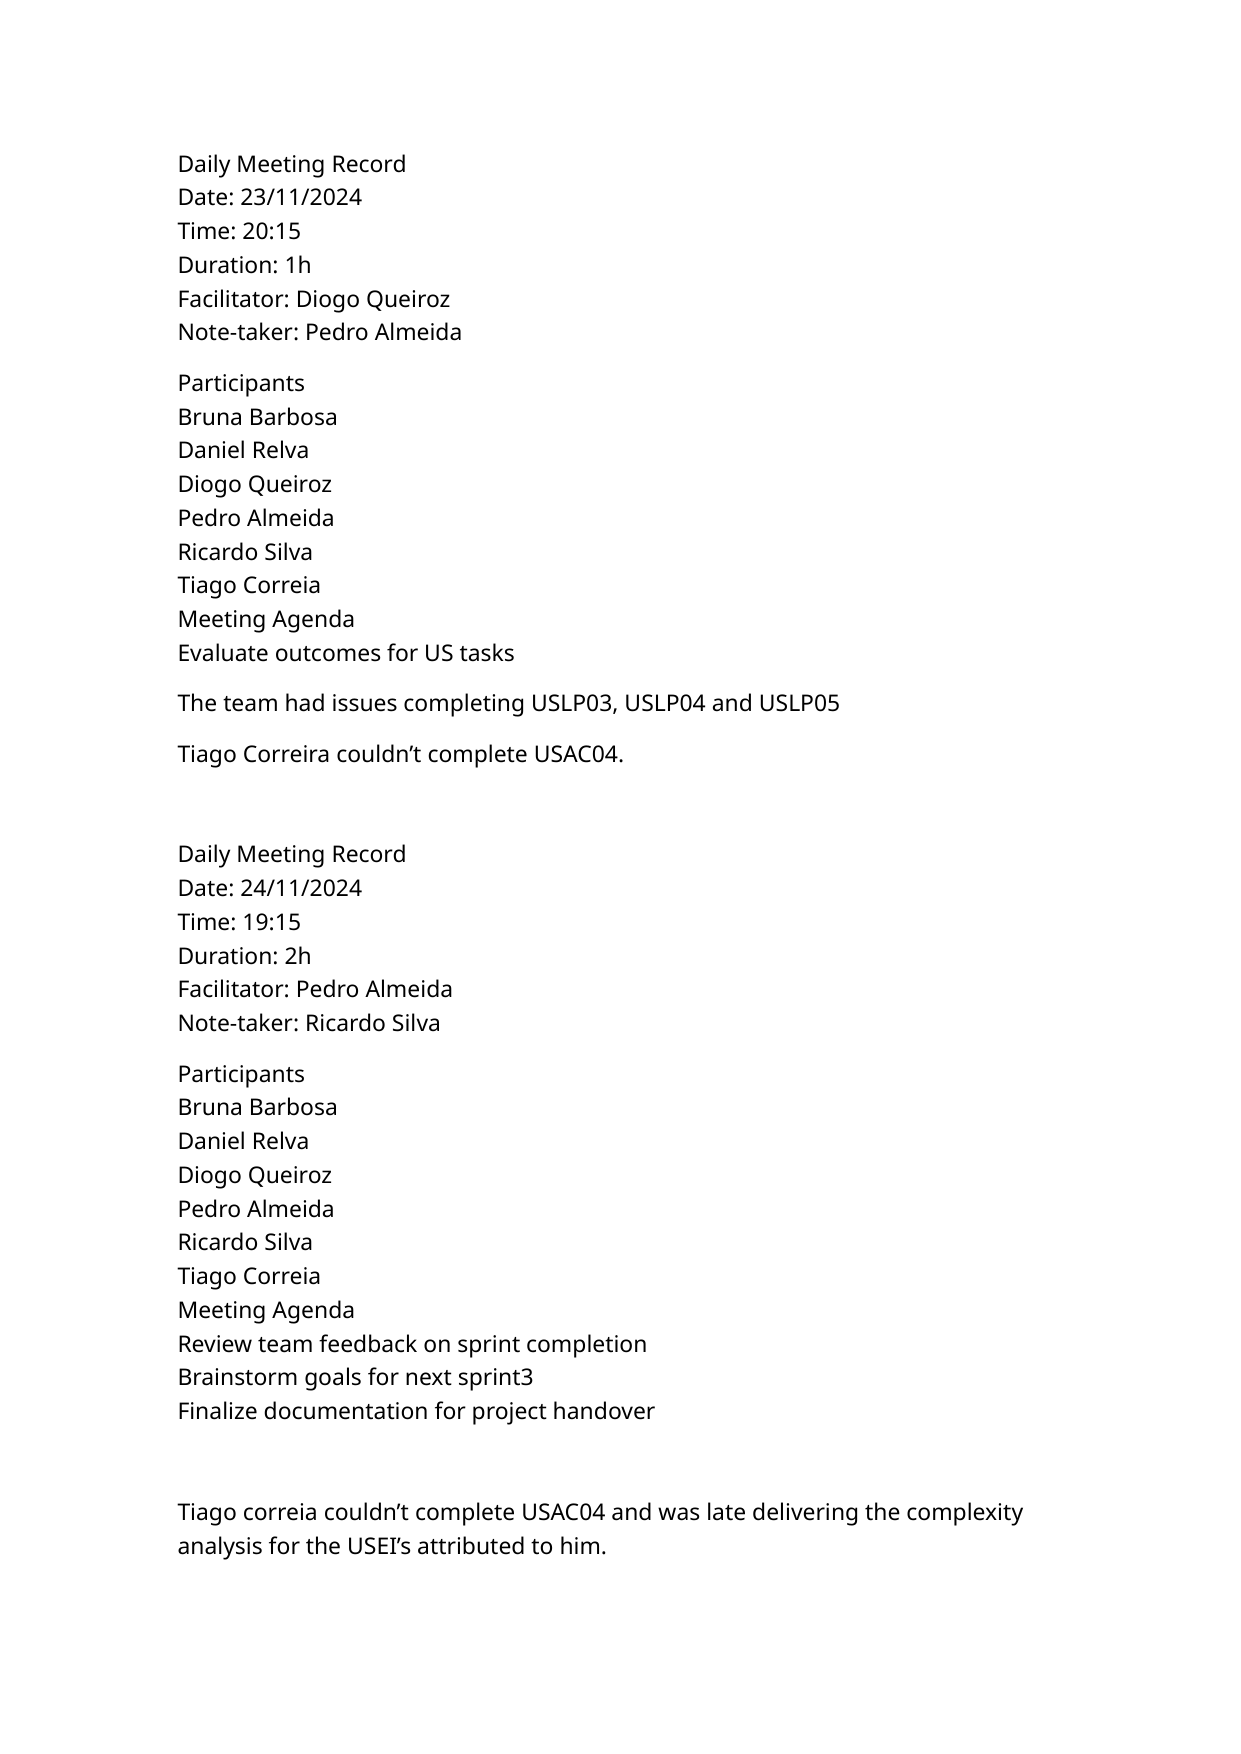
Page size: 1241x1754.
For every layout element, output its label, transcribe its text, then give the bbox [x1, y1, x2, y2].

text Daily Meeting Record Date: 24/11/2024 Time: 19:15 Duration: 2h Facilitator: Pedro Almeida Note-taker: Ricardo Silva [177, 838, 1063, 1038]
text The team had issues completing USLP03, USLP04 and USLP05 [177, 687, 1063, 718]
text Tiago Correira couldn’t complete USAC04. [177, 738, 1063, 769]
text Tiago correia couldn’t complete USAC04 and was late delivering the complexity analysis for the USEI’s attributed to him. [177, 1496, 1063, 1561]
text Participants Bruna Barbosa Daniel Relva Diogo Queiroz Pedro Almeida Ricardo Silva Tiago Correia Meeting Agenda Review team feedback on sprint completion Brainstorm goals for next sprint3 Finalize documentation for project handover [177, 1058, 1063, 1426]
text Daily Meeting Record Date: 23/11/2024 Time: 20:15 Duration: 1h Facilitator: Diogo Queiroz Note-taker: Pedro Almeida [177, 148, 1063, 348]
text Participants Bruna Barbosa Daniel Relva Diogo Queiroz Pedro Almeida Ricardo Silva Tiago Correia Meeting Agenda Evaluate outcomes for US tasks [177, 367, 1063, 668]
